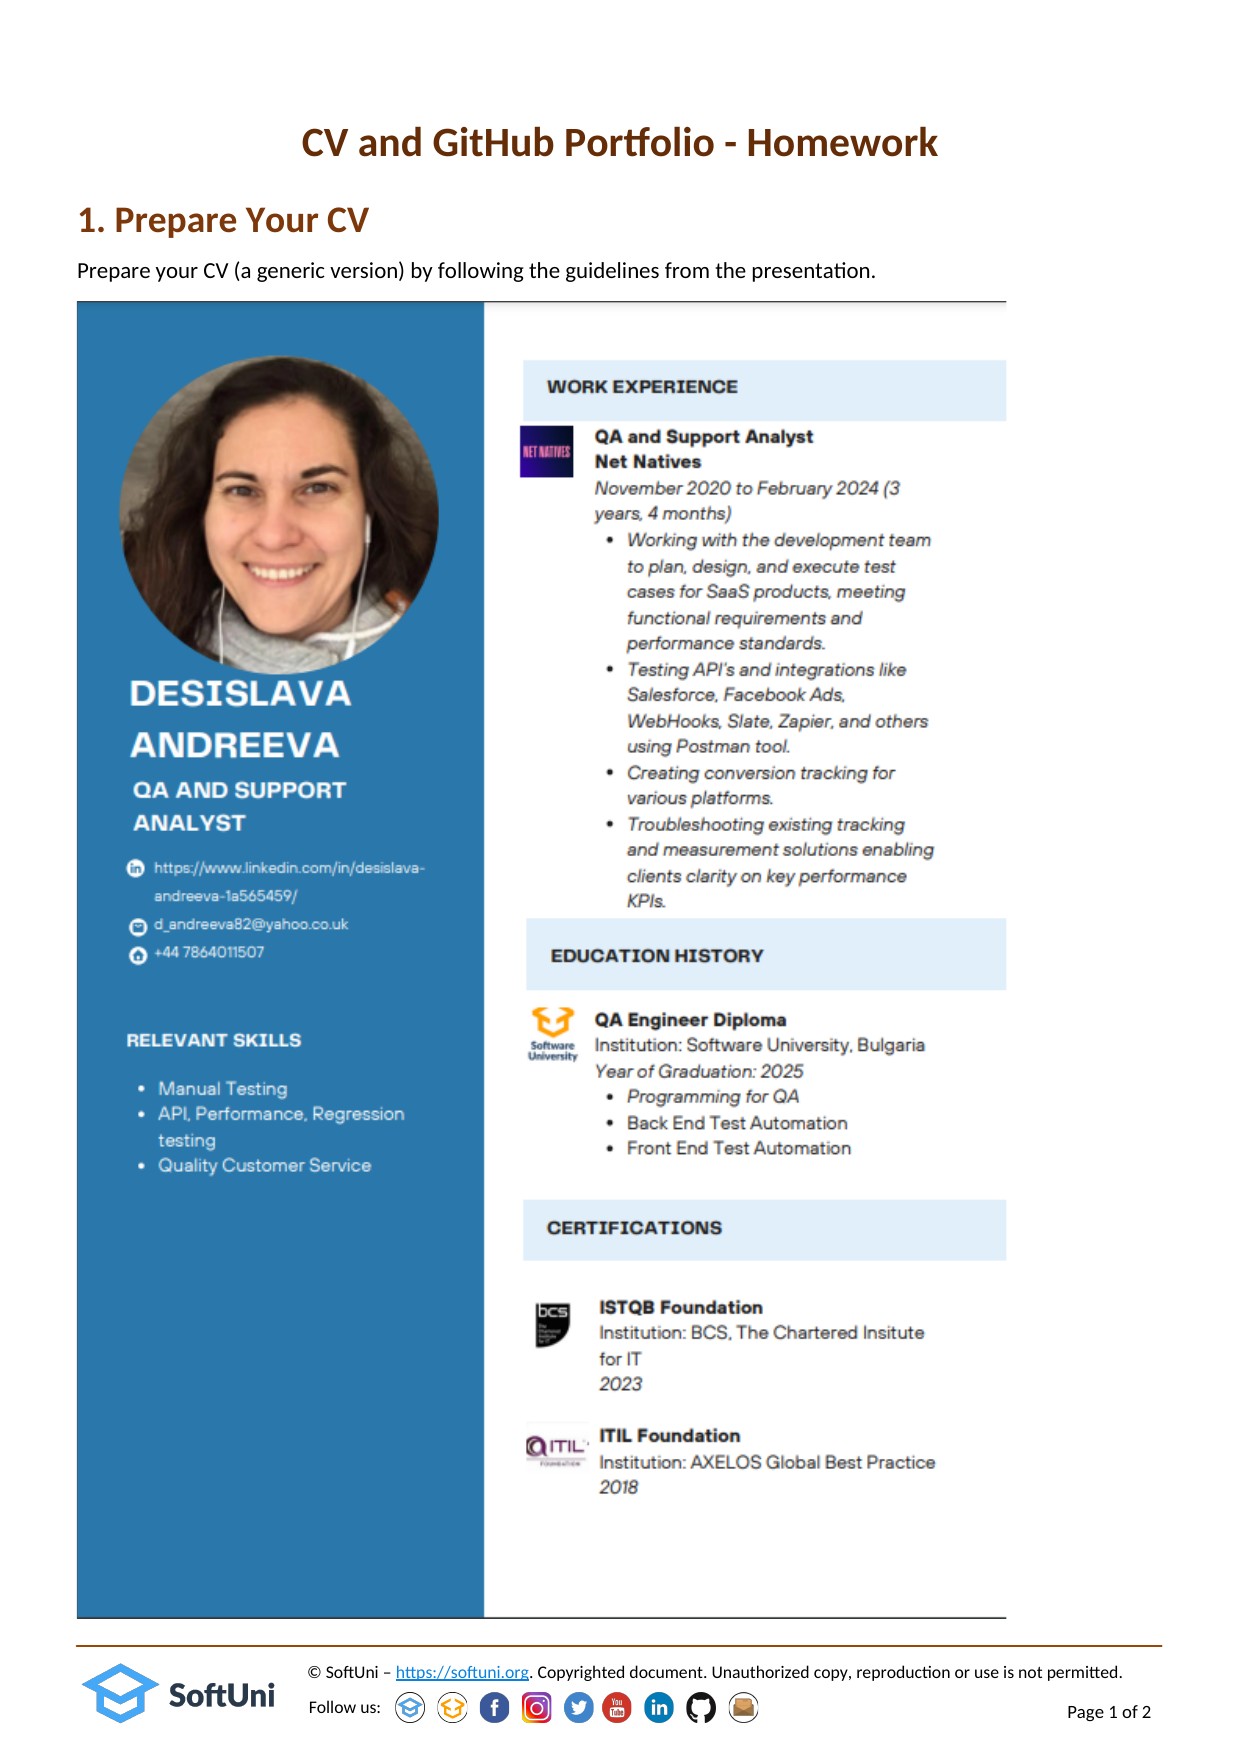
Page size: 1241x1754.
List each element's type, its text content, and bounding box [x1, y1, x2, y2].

picture [728, 1692, 759, 1723]
picture [665, 1692, 674, 1701]
picture [522, 1692, 552, 1723]
picture [395, 1692, 425, 1723]
picture [564, 1692, 594, 1723]
picture [437, 1692, 468, 1723]
picture [75, 1658, 281, 1729]
picture [665, 1714, 674, 1723]
picture [602, 1692, 632, 1723]
picture [658, 1705, 667, 1714]
subtitle Prepare Your CV [77, 196, 1163, 241]
picture [479, 1692, 510, 1723]
picture [76, 301, 1007, 1619]
picture [644, 1692, 653, 1701]
picture [686, 1692, 716, 1723]
text Prepare your CV (a generic version) by following the guidelines from the presentation. [77, 257, 1163, 284]
subtitle CV and GitHub Portfolio - Homework [77, 116, 1163, 167]
picture [644, 1714, 653, 1723]
